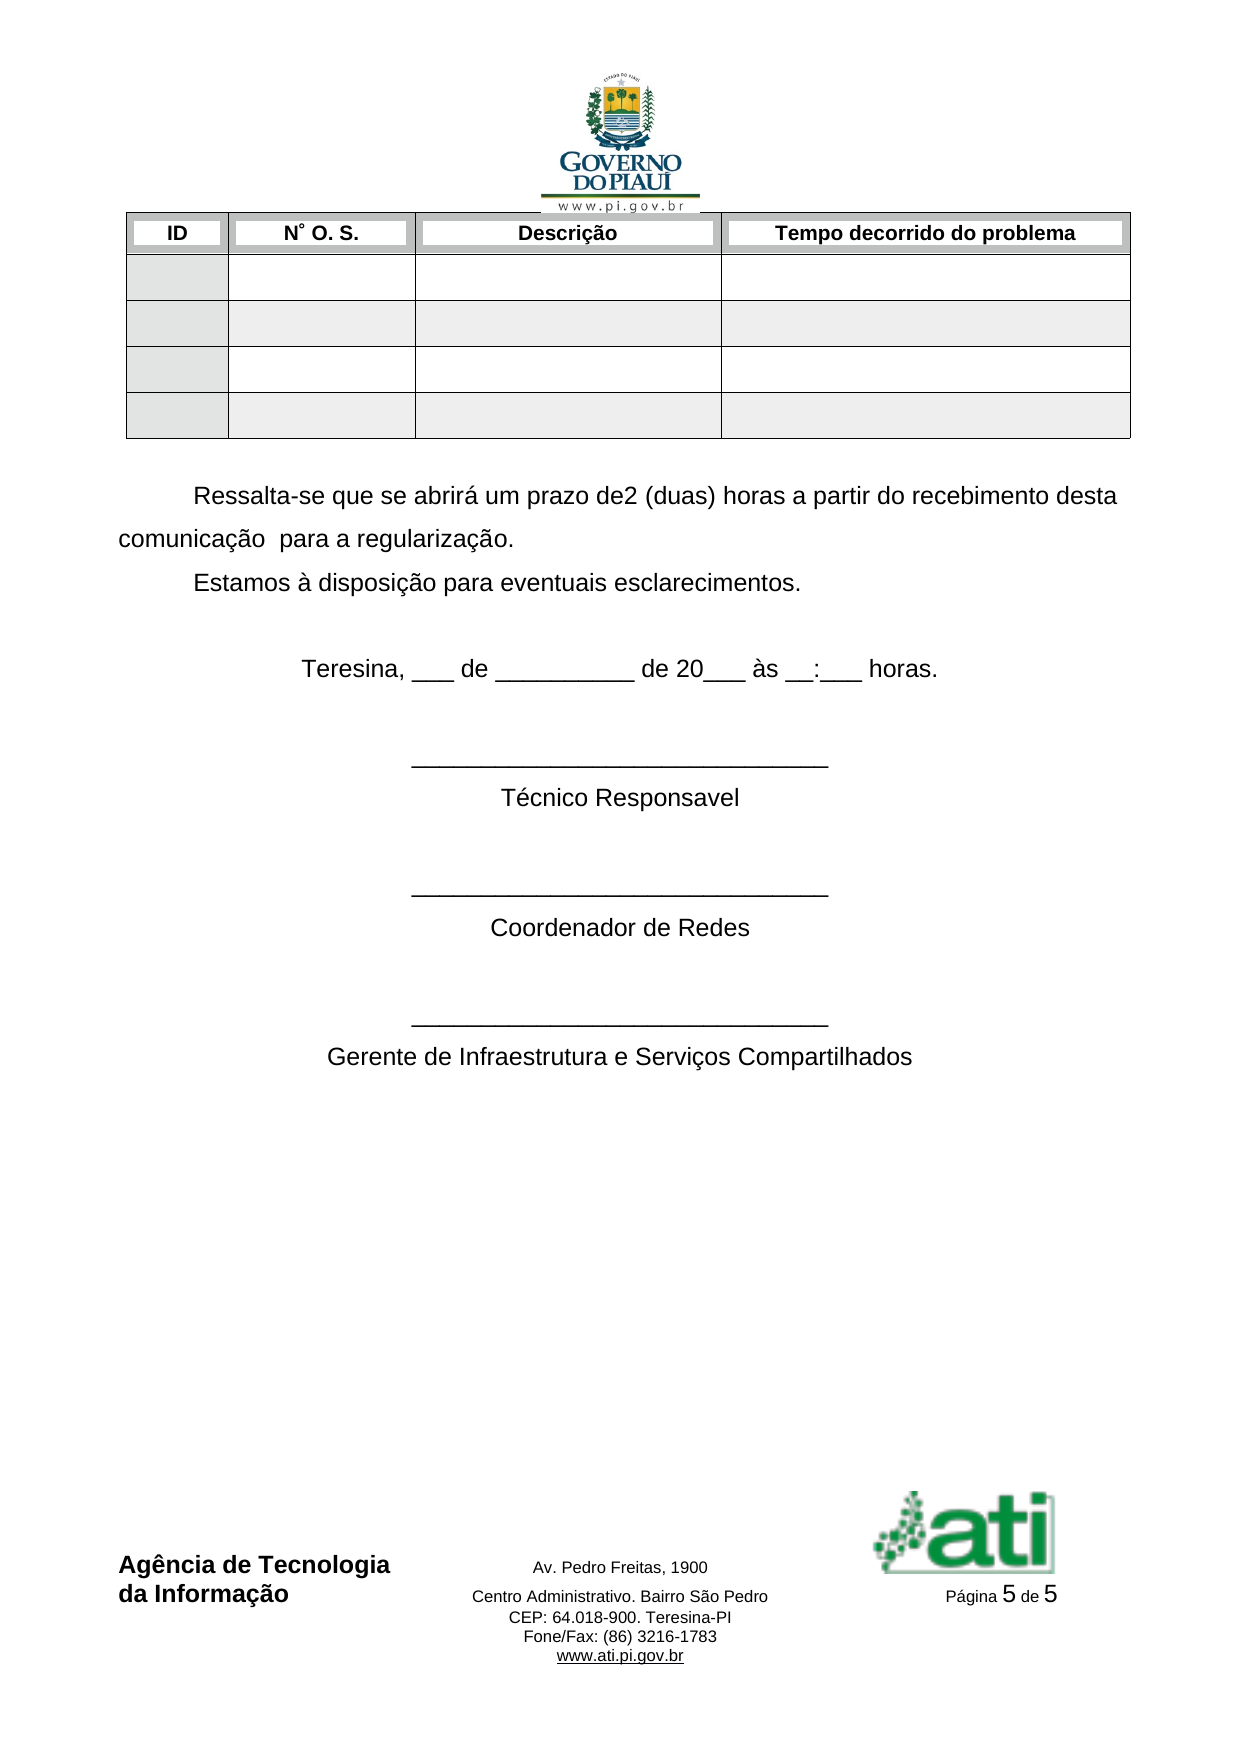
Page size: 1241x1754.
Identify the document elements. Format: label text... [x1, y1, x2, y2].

table_cell [127, 301, 228, 346]
table_cell [127, 255, 228, 300]
text Teresina, ___ de __________ de 20___ às __:___ horas. [118, 654, 1122, 683]
table_cell [416, 301, 721, 346]
text Técnico Responsavel [118, 783, 1122, 812]
table_cell [229, 347, 415, 392]
table_cell [127, 347, 228, 392]
text ______________________________ [118, 999, 1122, 1028]
text Ressalta-se que se abrirá um prazo de2 (duas) horas a partir do recebimento desta comunicação para a regularização. [118, 481, 1122, 553]
table_cell [722, 347, 1130, 392]
table_header N˚ O. S. [229, 213, 415, 253]
table_cell [229, 393, 415, 438]
table_cell [229, 301, 415, 346]
table_cell [722, 255, 1130, 300]
table_header Descrição [416, 213, 721, 253]
text ______________________________ [118, 869, 1122, 898]
text Estamos à disposição para eventuais esclarecimentos. [118, 568, 1122, 596]
picture [869, 1491, 1058, 1574]
table_header Tempo decorrido do problema [722, 213, 1130, 253]
table_cell [416, 347, 721, 392]
table_cell [722, 393, 1130, 438]
text Gerente de Infraestrutura e Serviços Compartilhados [118, 1042, 1122, 1071]
text ______________________________ [118, 740, 1122, 769]
table_cell [229, 255, 415, 300]
picture [541, 73, 700, 213]
table_cell [127, 393, 228, 438]
table_cell [416, 255, 721, 300]
table_cell [722, 301, 1130, 346]
text Coordenador de Redes [118, 913, 1122, 941]
table_header ID [127, 213, 228, 253]
table_cell [416, 393, 721, 438]
